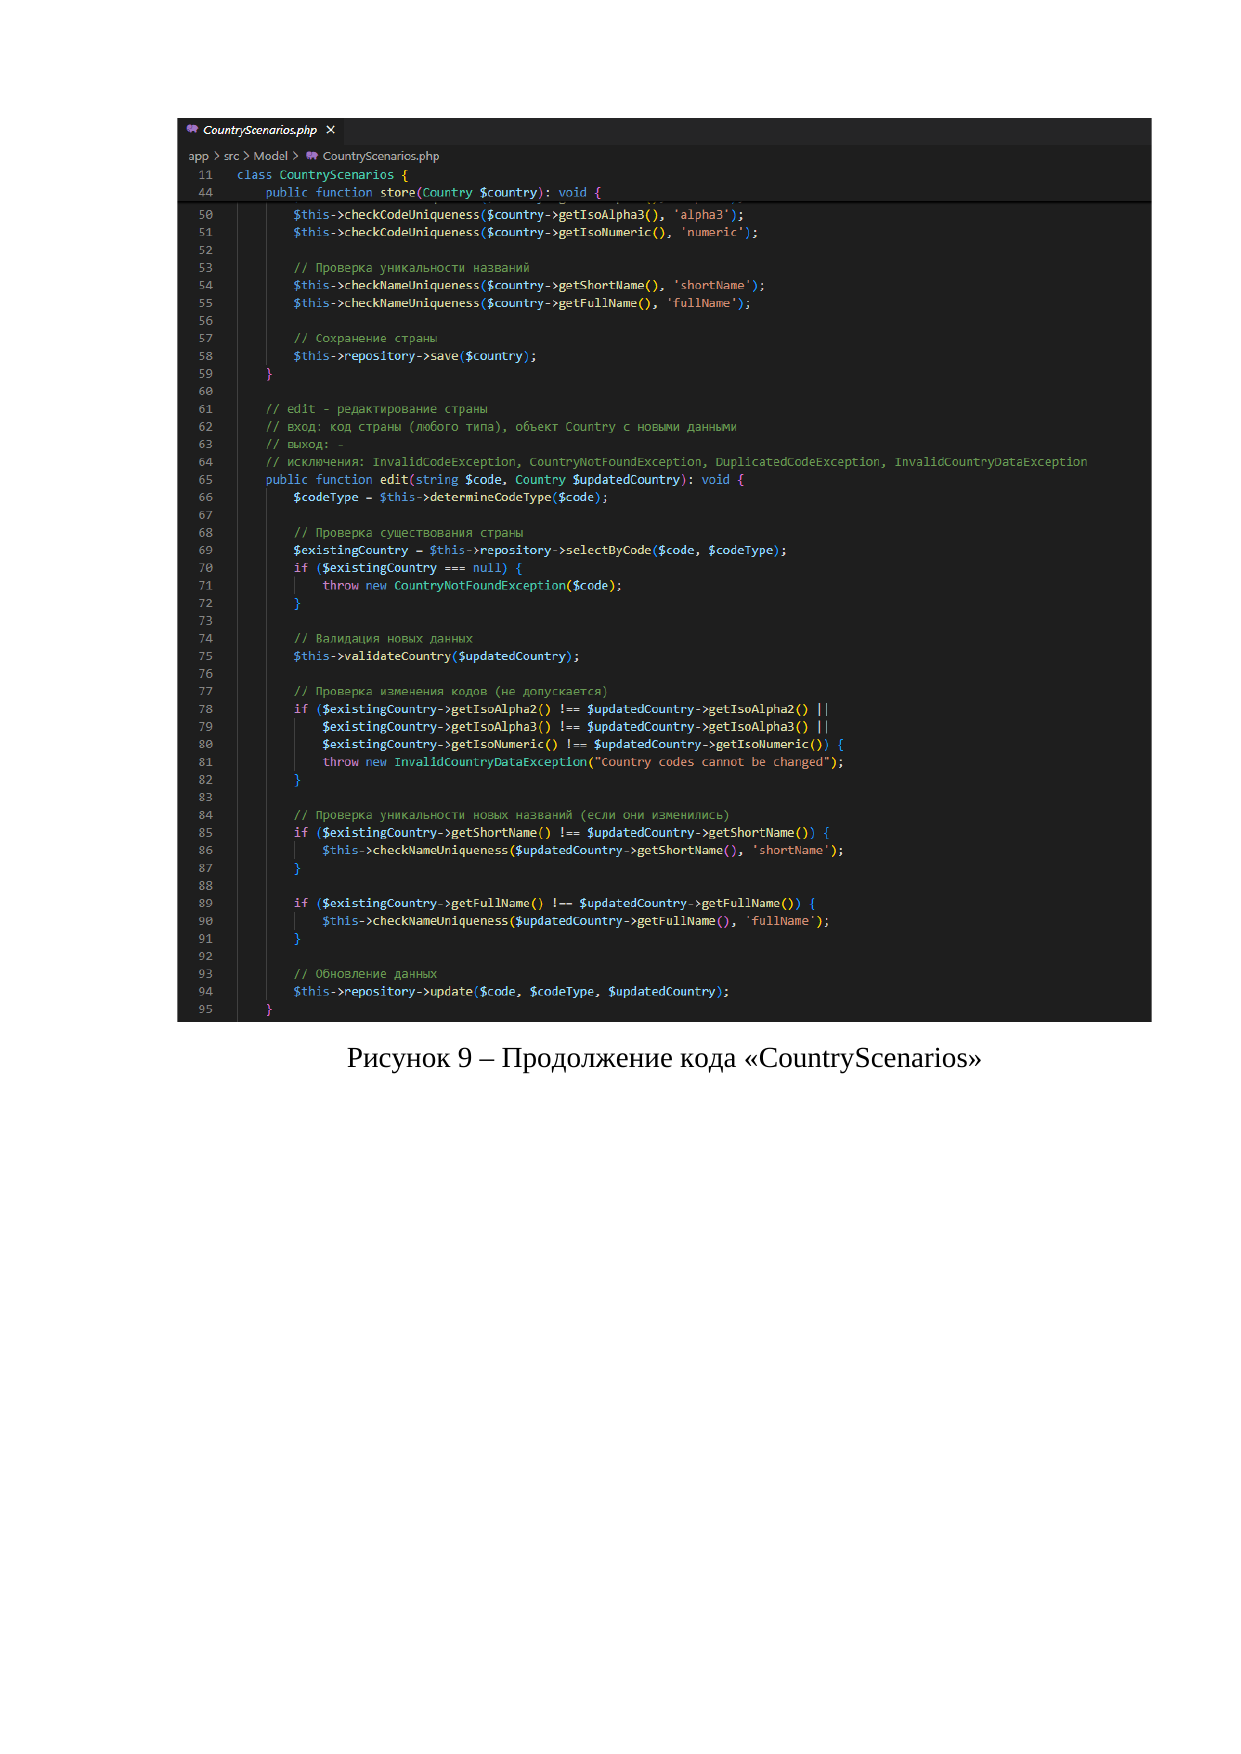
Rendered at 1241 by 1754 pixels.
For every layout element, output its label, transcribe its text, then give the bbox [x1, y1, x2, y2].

picture [177, 118, 1152, 1022]
text Рисунок 9 – Продолжение кода «CountryScenarios» [177, 1040, 1152, 1073]
